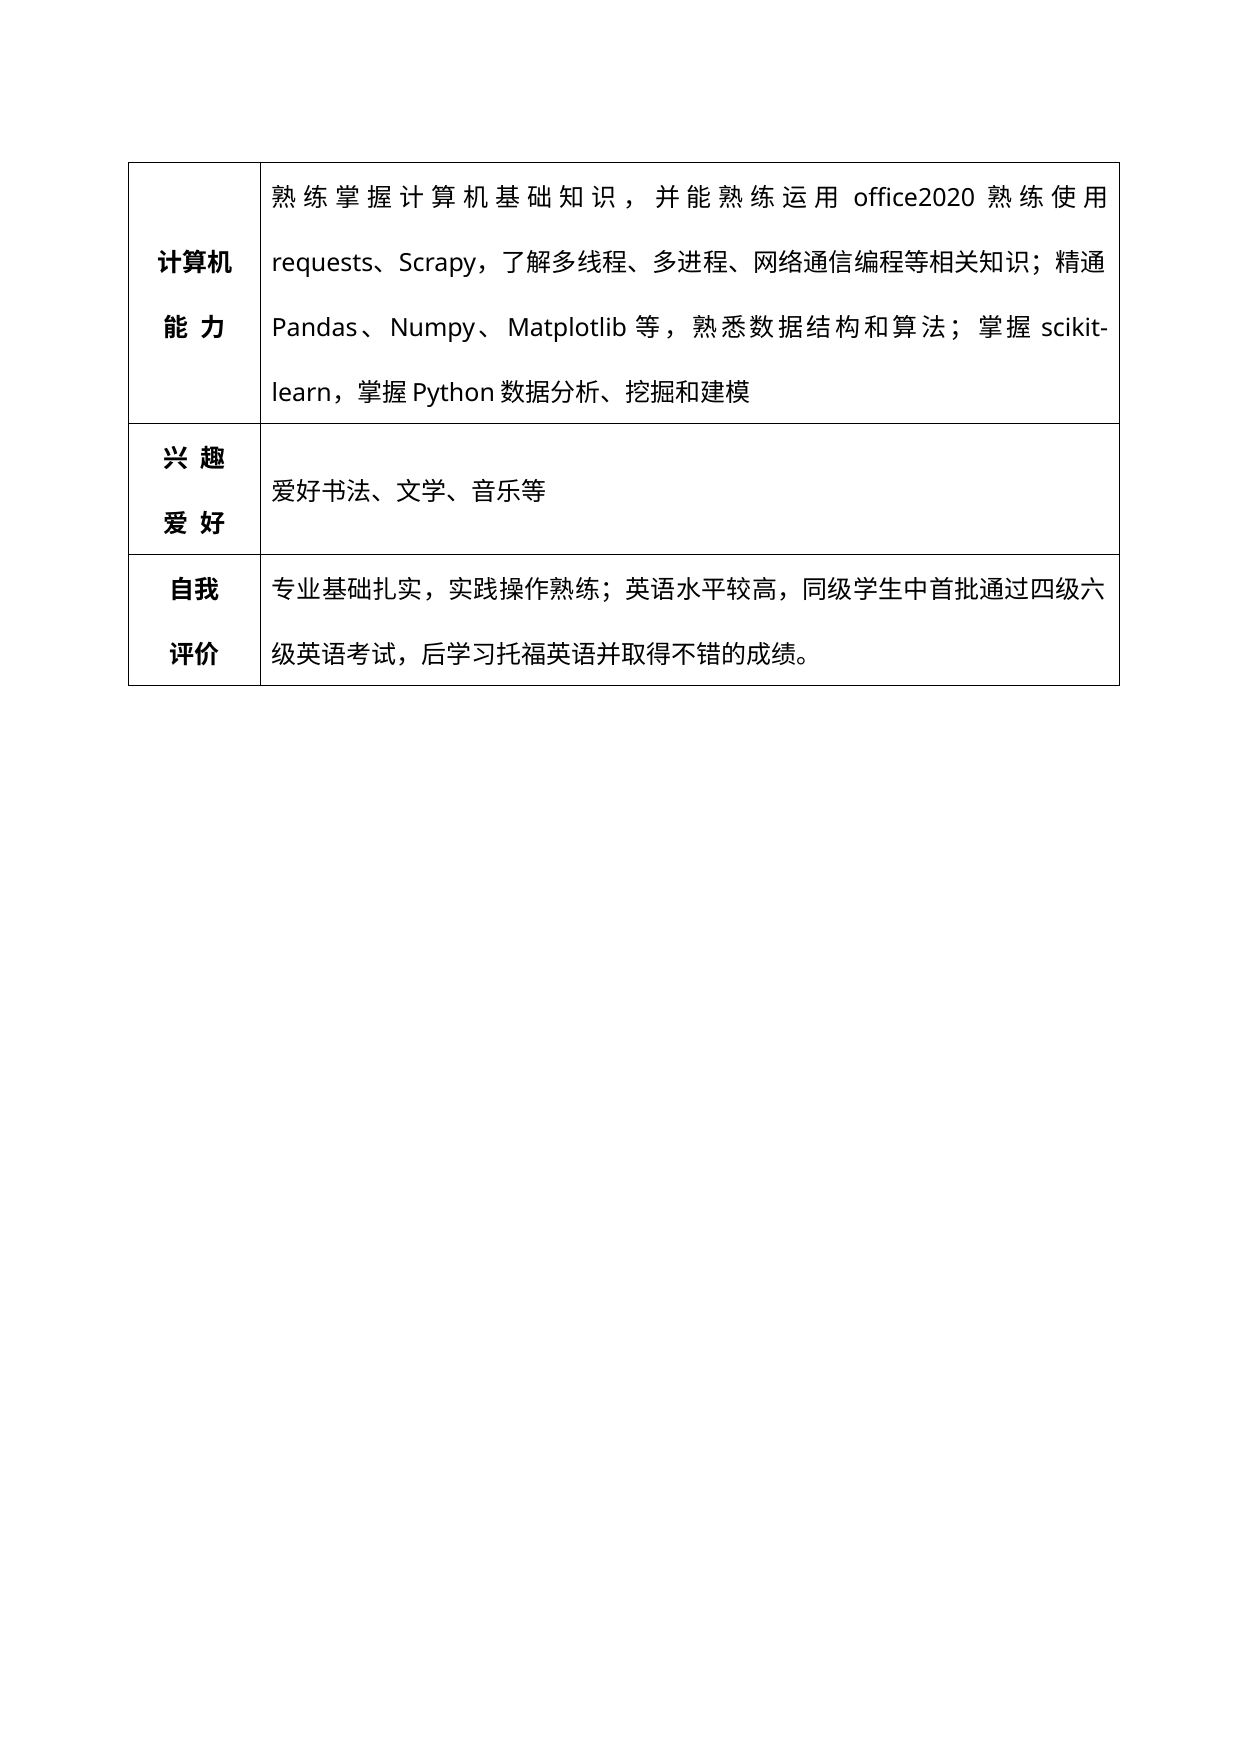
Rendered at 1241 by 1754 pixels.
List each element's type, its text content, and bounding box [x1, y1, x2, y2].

table_cell 专业基础扎实，实践操作熟练；英语水平较高，同级学生中首批通过四级六级英语考试，后学习托福英语并取得不错的成绩。 [261, 555, 1119, 685]
table_cell 熟练掌握计算机基础知识，并能熟练运用office2020熟练使用requests、Scrapy，了解多线程、多进程、网络通信编程等相关知识；精通Pandas、Numpy、Matplotlib等，熟悉数据结构和算法；掌握scikit-learn，掌握Python数据分析、挖掘和建模 [261, 163, 1119, 423]
table_cell 计算机 能 力 [129, 163, 260, 423]
table_cell 自我 评价 [129, 555, 260, 685]
table_cell 爱好书法、文学、音乐等 [261, 424, 1119, 554]
table_cell 兴 趣 爱 好 [129, 424, 260, 554]
